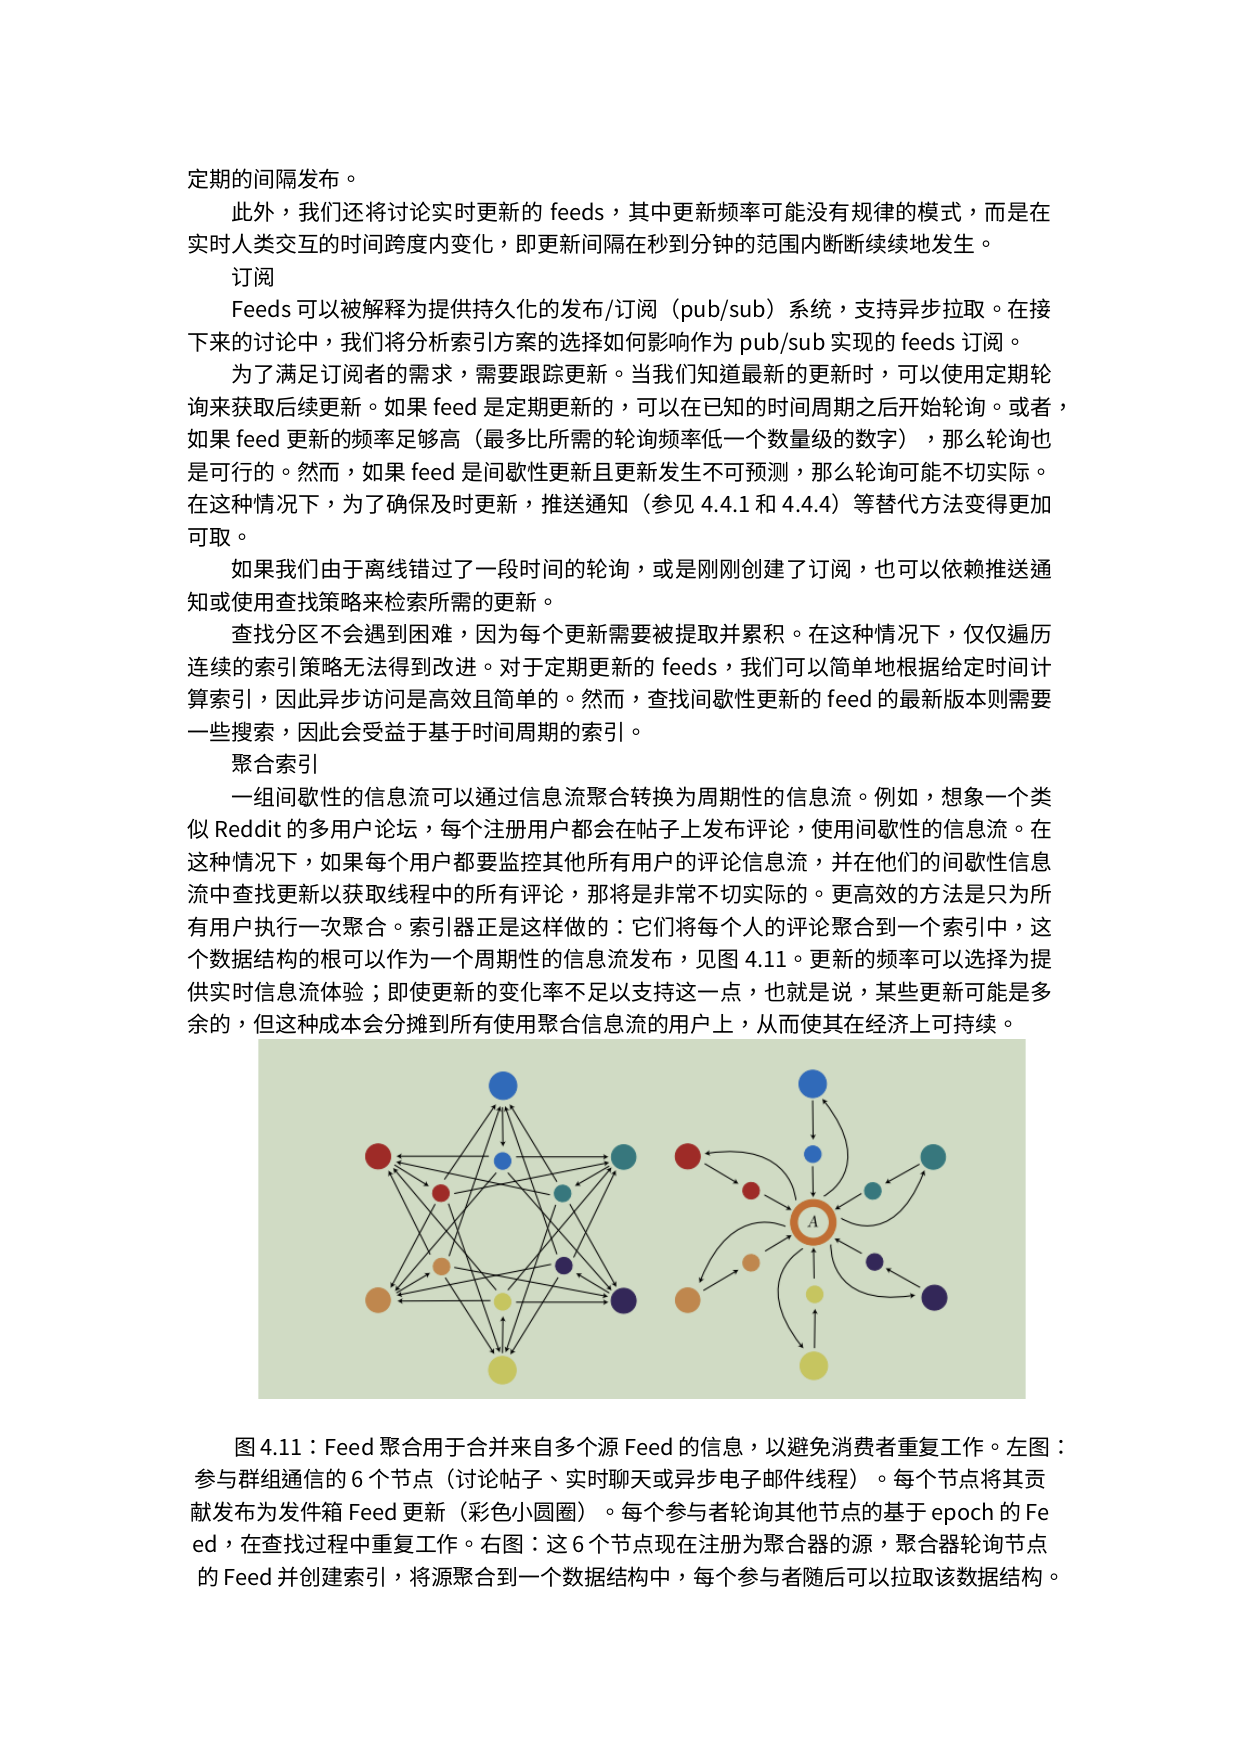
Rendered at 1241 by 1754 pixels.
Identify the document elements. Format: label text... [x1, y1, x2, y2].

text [187, 162, 1053, 194]
text 一组间歇性的信息流可以通过信息流聚合转换为周期性的信息流。例如，想象一个类似 Reddit 的多用户论坛，每个注册用户都会在帖子上发布评论，使用间歇性的信息流。在这种情况下，如果每个用户都要监控其他所有用户的评论信息流，并在他们的间歇性信息流中查找更新以获取线程中的所有评论，那将是非常不切实际的。更高效的方法是只为所有用户执行一次聚合。索引器正是这样做的：它们将每个人的评论聚合到一个索引中，这个数据结构的根可以作为一个周期性的信息流发布，见图 4.11。更新的频率可以选择为提供实时信息流体验；即使更新的变化率不足以支持这一点，也就是说，某些更新可能是多余的，但这种成本会分摊到所有使用聚合信息流的用户上，从而使其在经济上可持续。 [187, 779, 1053, 1039]
text 此外，我们还将讨论实时更新的 feeds，其中更新频率可能没有规律的模式，而是在实时人类交互的时间跨度内变化，即更新间隔在秒到分钟的范围内断断续续地发生。 [187, 194, 1053, 259]
text 如果我们由于离线错过了一段时间的轮询，或是刚刚创建了订阅，也可以依赖推送通知或使用查找策略来检索所需的更新。 [187, 552, 1053, 617]
text 聚合索引 [187, 747, 1053, 779]
text 查找分区不会遇到困难，因为每个更新需要被提取并累积。在这种情况下，仅仅遍历连续的索引策略无法得到改进。对于定期更新的 feeds，我们可以简单地根据给定时间计算索引，因此异步访问是高效且简单的。然而，查找间歇性更新的 feed 的最新版本则需要一些搜索，因此会受益于基于时间周期的索引。 [187, 617, 1053, 747]
text Feeds 可以被解释为提供持久化的发布/订阅（pub/sub）系统，支持异步拉取。在接下来的讨论中，我们将分析索引方案的选择如何影响作为 pub/sub 实现的 feeds 订阅。 [187, 292, 1053, 357]
text 订阅 [187, 259, 1053, 292]
text 图4.11：Feed聚合用于合并来自多个源Feed的信息，以避免消费者重复工作。左图：参与群组通信的6个节点（讨论帖子、实时聊天或异步电子邮件线程）。每个节点将其贡献发布为发件箱Feed更新（彩色小圆圈）。每个参与者轮询其他节点的基于epoch的Feed，在查找过程中重复工作。右图：这6个节点现在注册为聚合器的源，聚合器轮询节点的Feed并创建索引，将源聚合到一个数据结构中，每个参与者随后可以拉取该数据结构。 [187, 1429, 1053, 1592]
text 为了满足订阅者的需求，需要跟踪更新。当我们知道最新的更新时，可以使用定期轮询来获取后续更新。如果 feed 是定期更新的，可以在已知的时间周期之后开始轮询。或者，如果 feed 更新的频率足够高（最多比所需的轮询频率低一个数量级的数字），那么轮询也是可行的。然而，如果 feed 是间歇性更新且更新发生不可预测，那么轮询可能不切实际。在这种情况下，为了确保及时更新，推送通知（参见 4.4.1 和 4.4.4）等替代方法变得更加可取。 [187, 357, 1053, 552]
picture [258, 1039, 1026, 1399]
